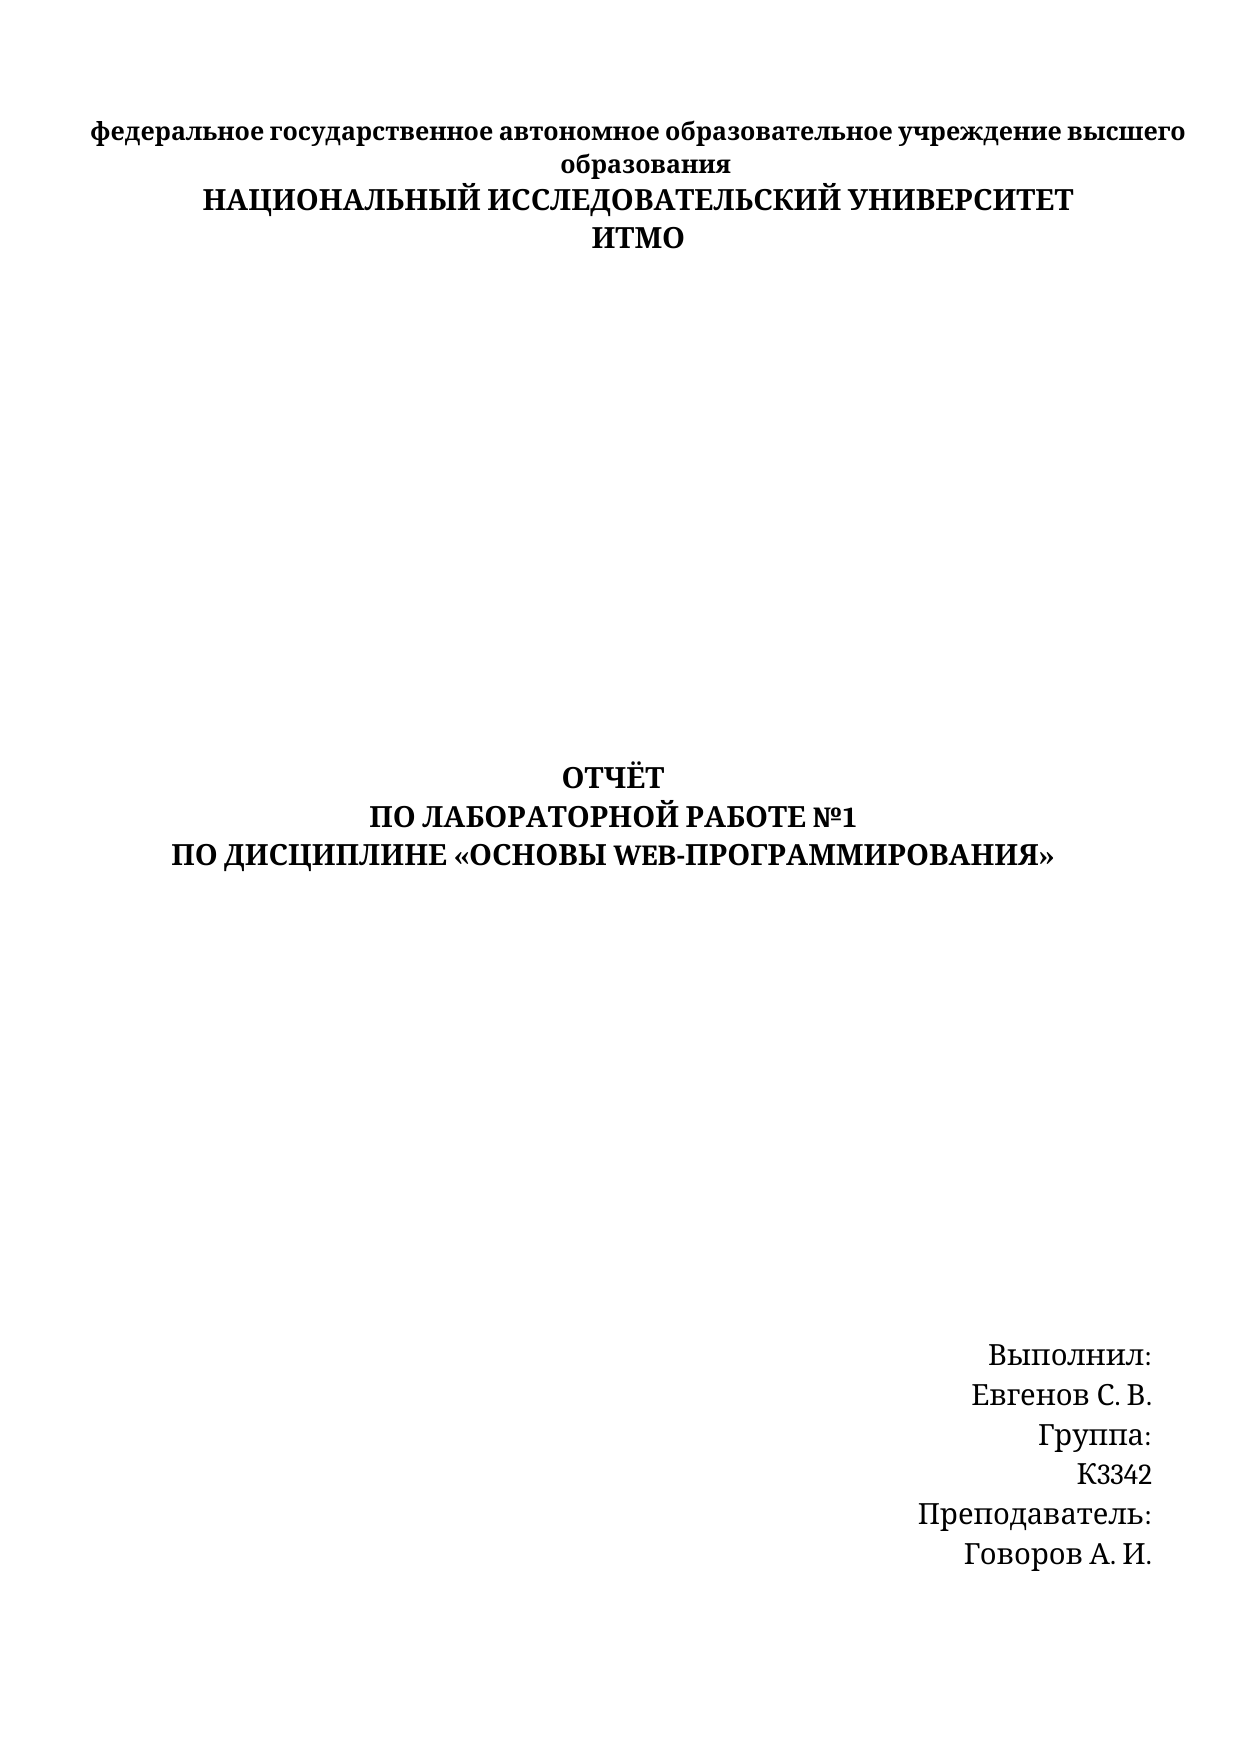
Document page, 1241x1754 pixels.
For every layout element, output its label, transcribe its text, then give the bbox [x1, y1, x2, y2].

text Группа: [177, 1419, 1152, 1452]
text Выполнил: [177, 1339, 1152, 1373]
text ОТЧЁТ [74, 762, 1152, 796]
text ПО ДИСЦИПЛИНЕ «ОСНОВЫ WEB-ПРОГРАММИРОВАНИЯ» [74, 839, 1152, 873]
text по Лабораторной работе №1 [74, 801, 1152, 834]
text К3342 [177, 1458, 1152, 1492]
text Преподаватель: [177, 1498, 1152, 1532]
text ИТМО [29, 223, 1240, 256]
text федеральное государственное автономное образовательное учреждение высшего образования [29, 118, 1240, 180]
text Евгенов С. В. [177, 1379, 1152, 1412]
text Говоров А. И. [177, 1538, 1152, 1572]
text НАЦИОНАЛЬНЫЙ ИССЛЕДОВАТЕЛЬСКИЙ УНИВЕРСИТЕТ [29, 184, 1240, 218]
